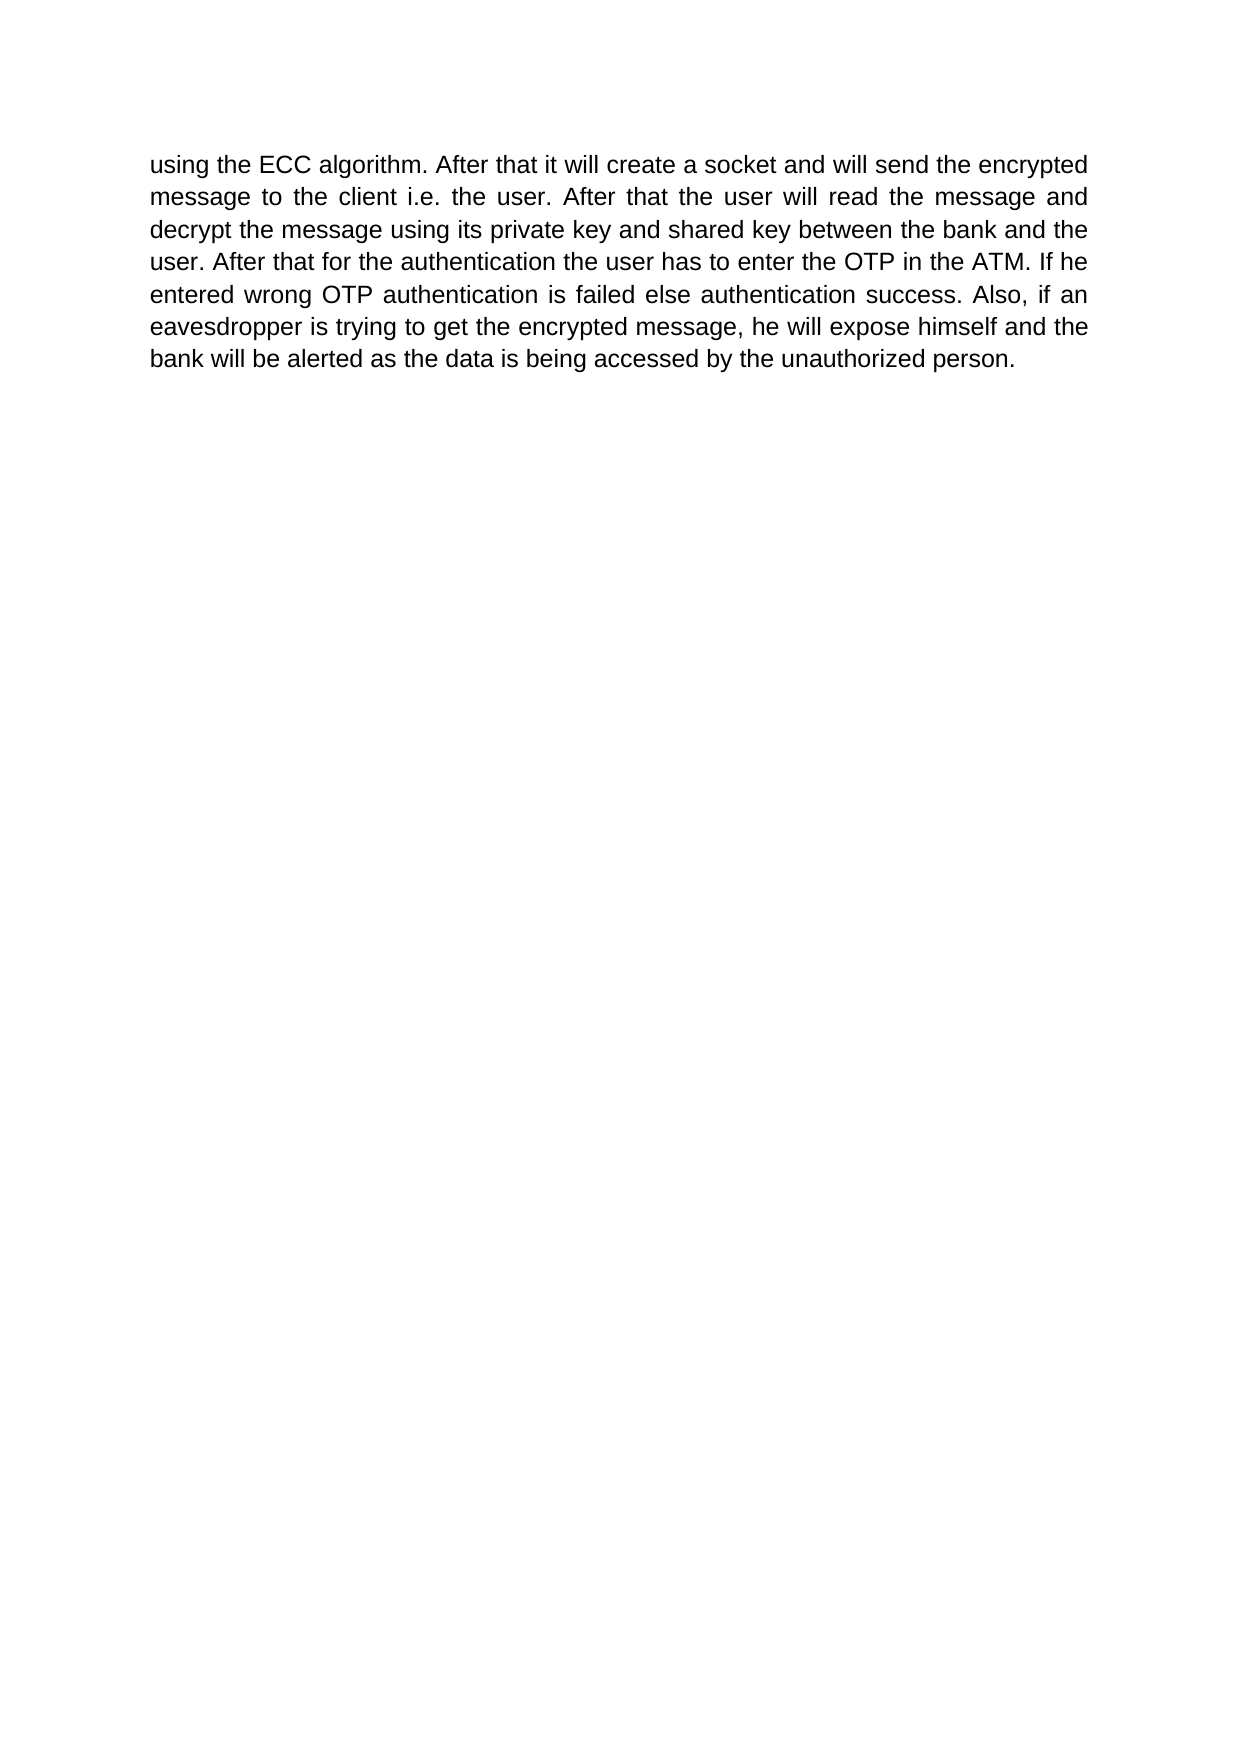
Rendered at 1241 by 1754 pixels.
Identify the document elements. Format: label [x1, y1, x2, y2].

text [148, 150, 1090, 373]
